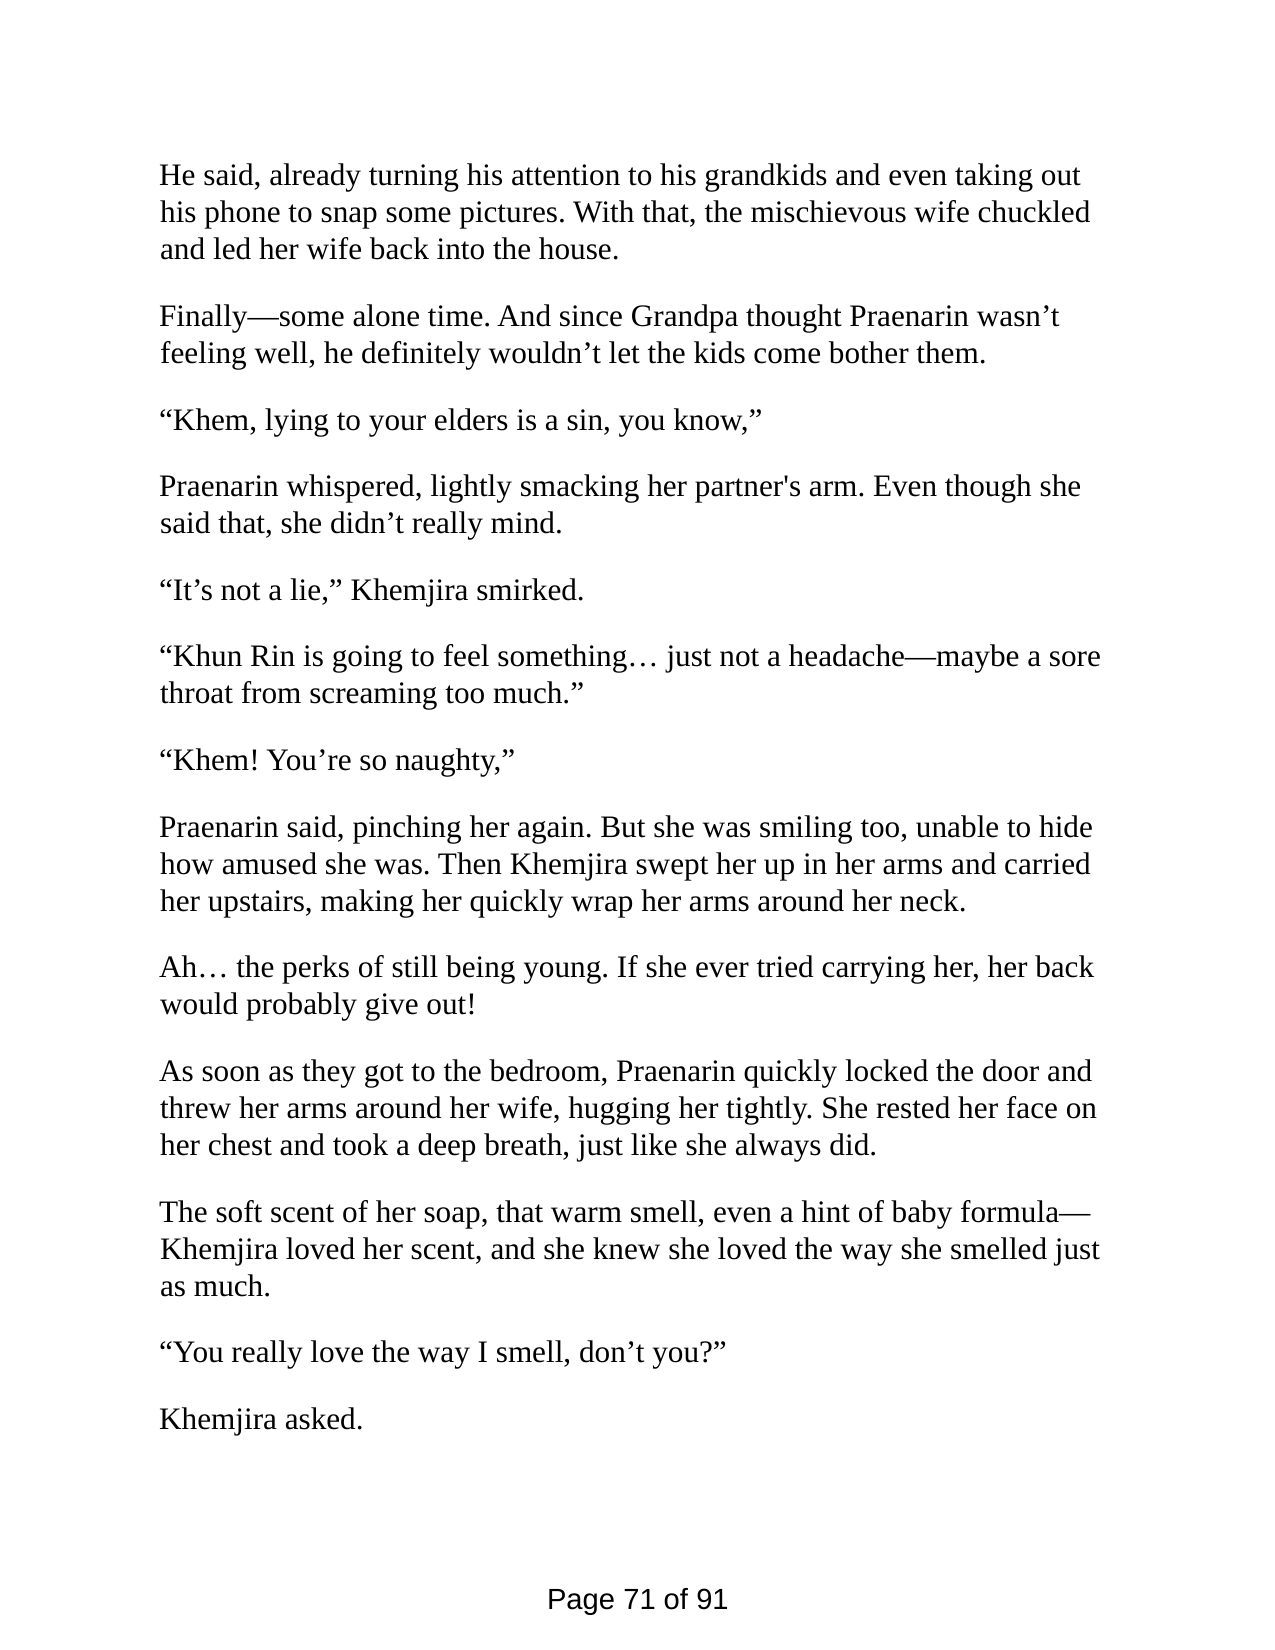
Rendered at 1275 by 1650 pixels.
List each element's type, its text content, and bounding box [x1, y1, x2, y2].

text He said, already turning his attention to his grandkids and even taking out his phone to snap some pictures. With that, the mischievous wife chuckled and led her wife back into the house. [159, 156, 1113, 266]
text Finally—some alone time. And since Grandpa thought Praenarin wasn’t feeling well, he definitely wouldn’t let the kids come bother them. [159, 297, 1113, 370]
text Ah… the perks of still being young. If she ever tried carrying her, her back would probably give out! [159, 949, 1113, 1022]
text Praenarin whispered, lightly smacking her partner's arm. Even though she said that, she didn’t really mind. [159, 467, 1113, 540]
text The soft scent of her soap, that warm smell, even a hint of baby formula— Khemjira loved her scent, and she knew she loved the way she smelled just as much. [159, 1193, 1113, 1303]
text Khemjira asked. [159, 1400, 1113, 1436]
text “Khem! You’re so naughty,” [159, 741, 1113, 777]
text “Khem, lying to your elders is a sin, you know,” [159, 401, 1113, 437]
text As soon as they got to the bedroom, Praenarin quickly locked the door and threw her arms around her wife, hugging her tightly. She rested her face on her chest and took a deep breath, just like she always did. [159, 1052, 1113, 1162]
text Praenarin said, pinching her again. But she was smiling too, unable to hide how amused she was. Then Khemjira swept her up in her arms and carried her upstairs, making her quickly wrap her arms around her neck. [159, 808, 1113, 918]
text “You really love the way I smell, don’t you?” [159, 1333, 1113, 1369]
text “Khun Rin is going to feel something… just not a headache—maybe a sore throat from screaming too much.” [159, 638, 1113, 711]
text “It’s not a lie,” Khemjira smirked. [159, 571, 1113, 607]
